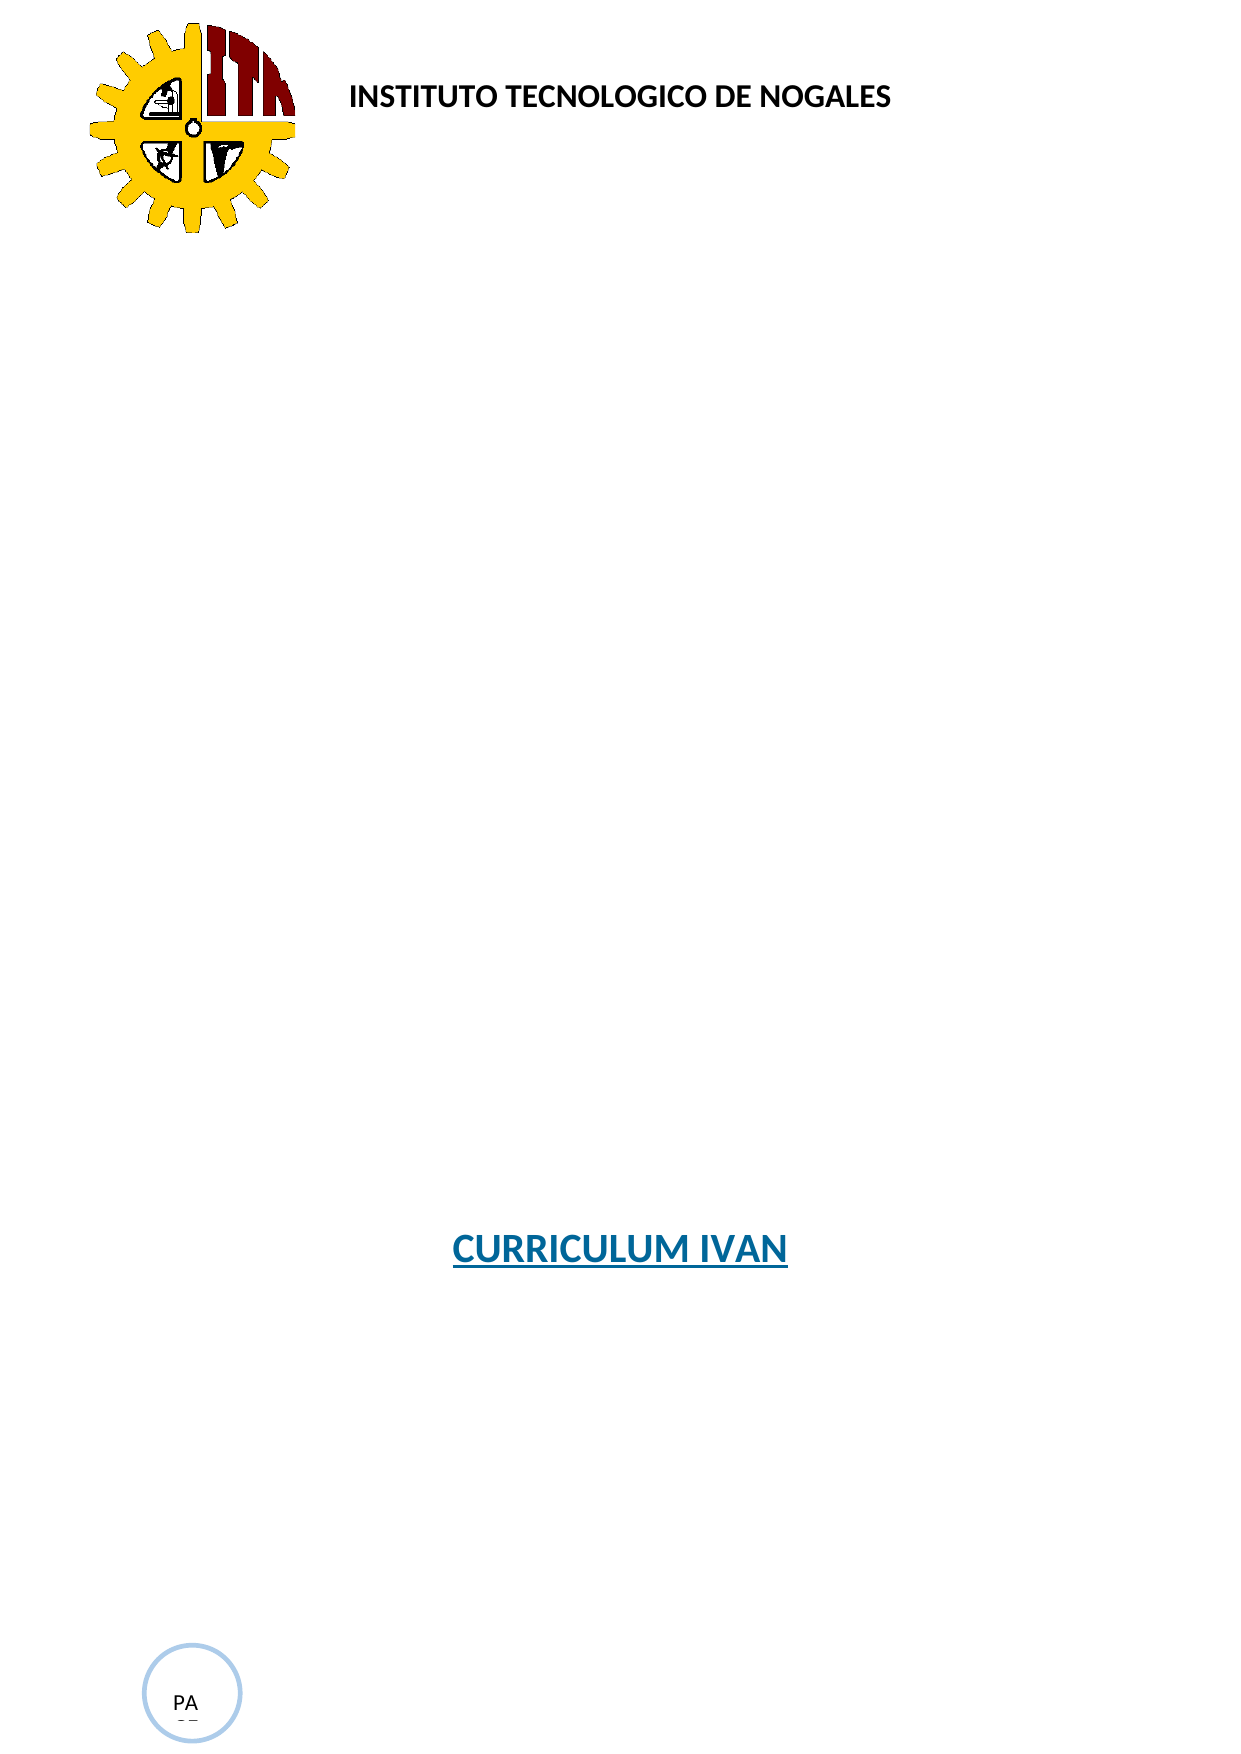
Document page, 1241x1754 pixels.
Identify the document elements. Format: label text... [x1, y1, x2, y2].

text CURRICULUM IVAN [150, 1222, 1090, 1273]
picture [89, 23, 295, 233]
